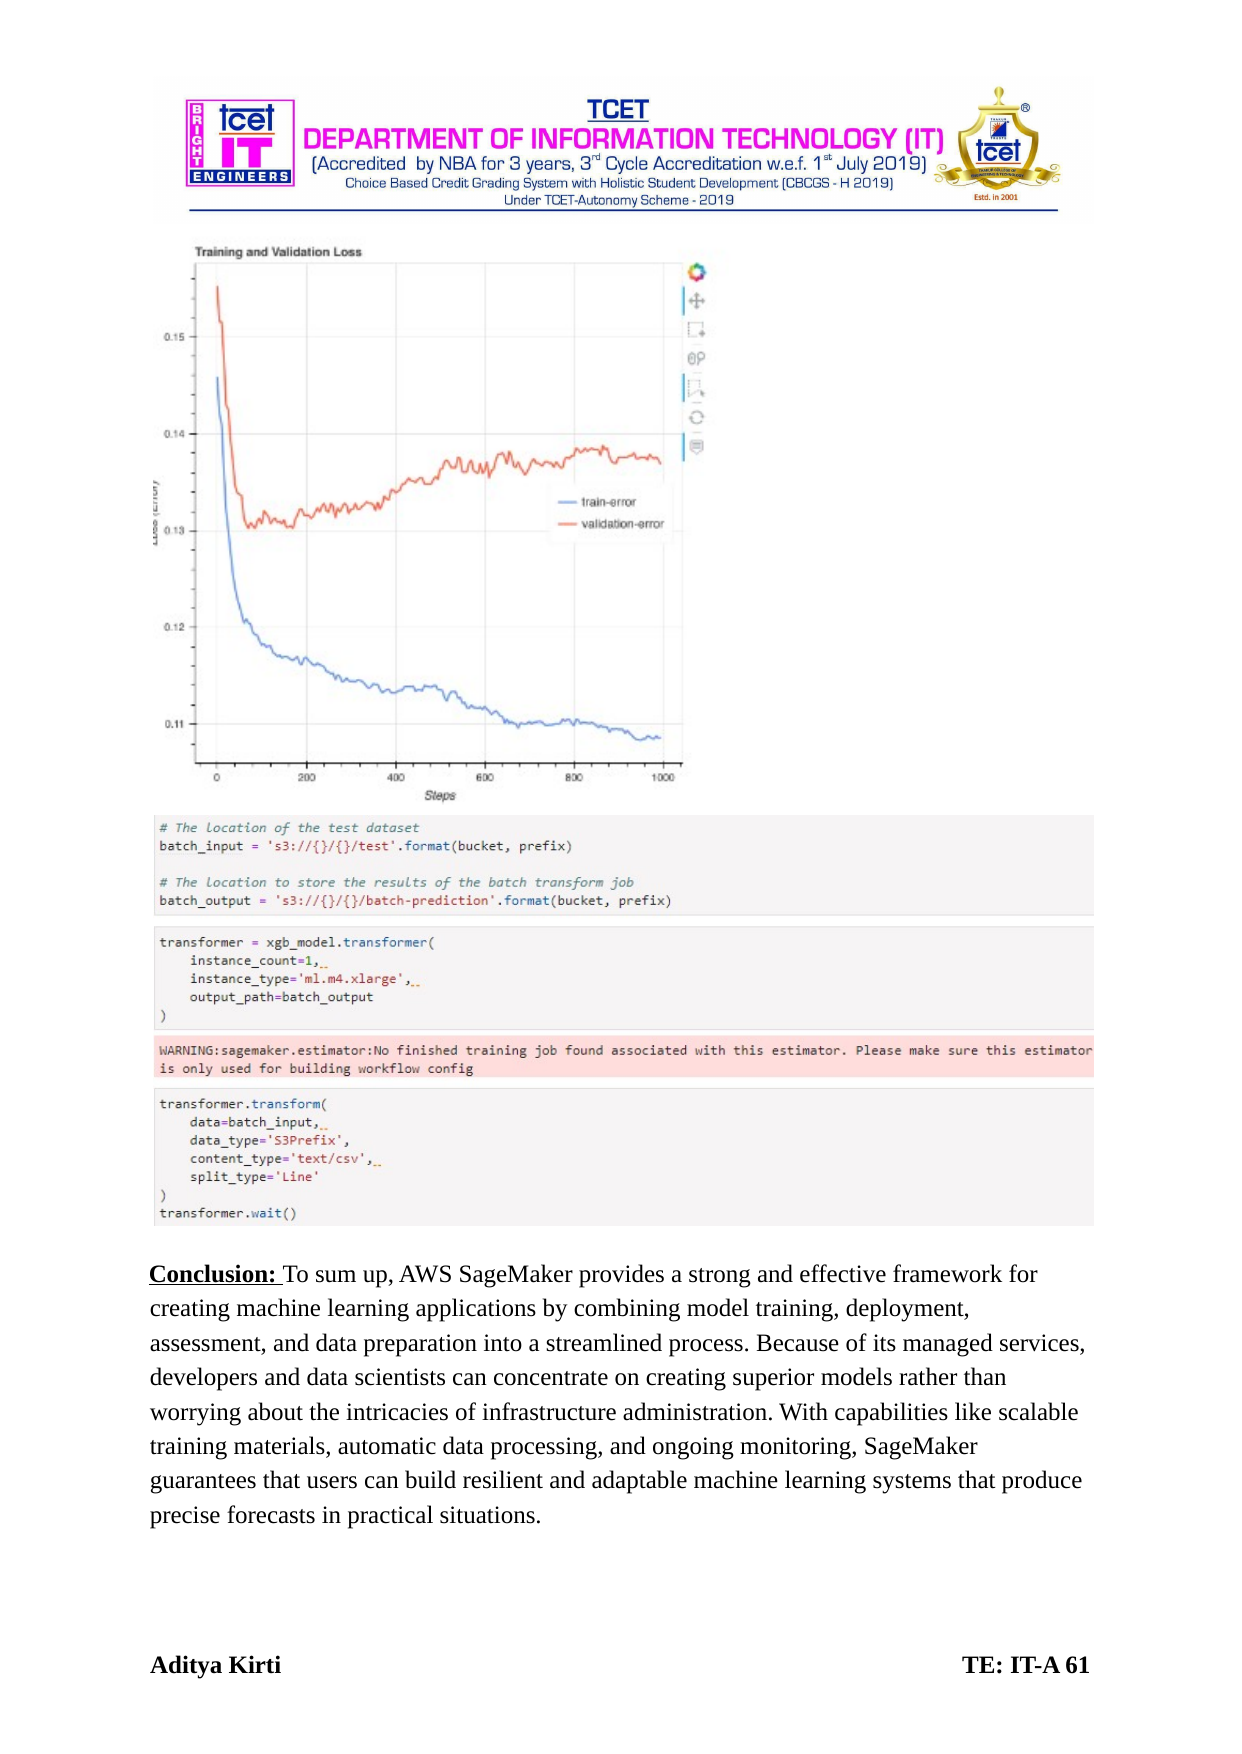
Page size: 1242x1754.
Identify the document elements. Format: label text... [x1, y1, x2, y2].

picture [153, 76, 1094, 224]
text Conclusion: To sum up, AWS SageMaker provides a strong and effective framework for creating machine learning applications by combining model training, deployment, assessment, and data preparation into a streamlined process. Because of its managed services, developers and data scientists can concentrate on creating superior models rather than worrying about the intricacies of infrastructure administration. With capabilities like scalable training materials, automatic data processing, and ongoing monitoring, SageMaker guarantees that users can build resilient and adaptable machine learning systems that produce precise forecasts in practical situations. [148, 1259, 1088, 1529]
picture [153, 815, 1094, 1226]
picture [153, 225, 854, 805]
